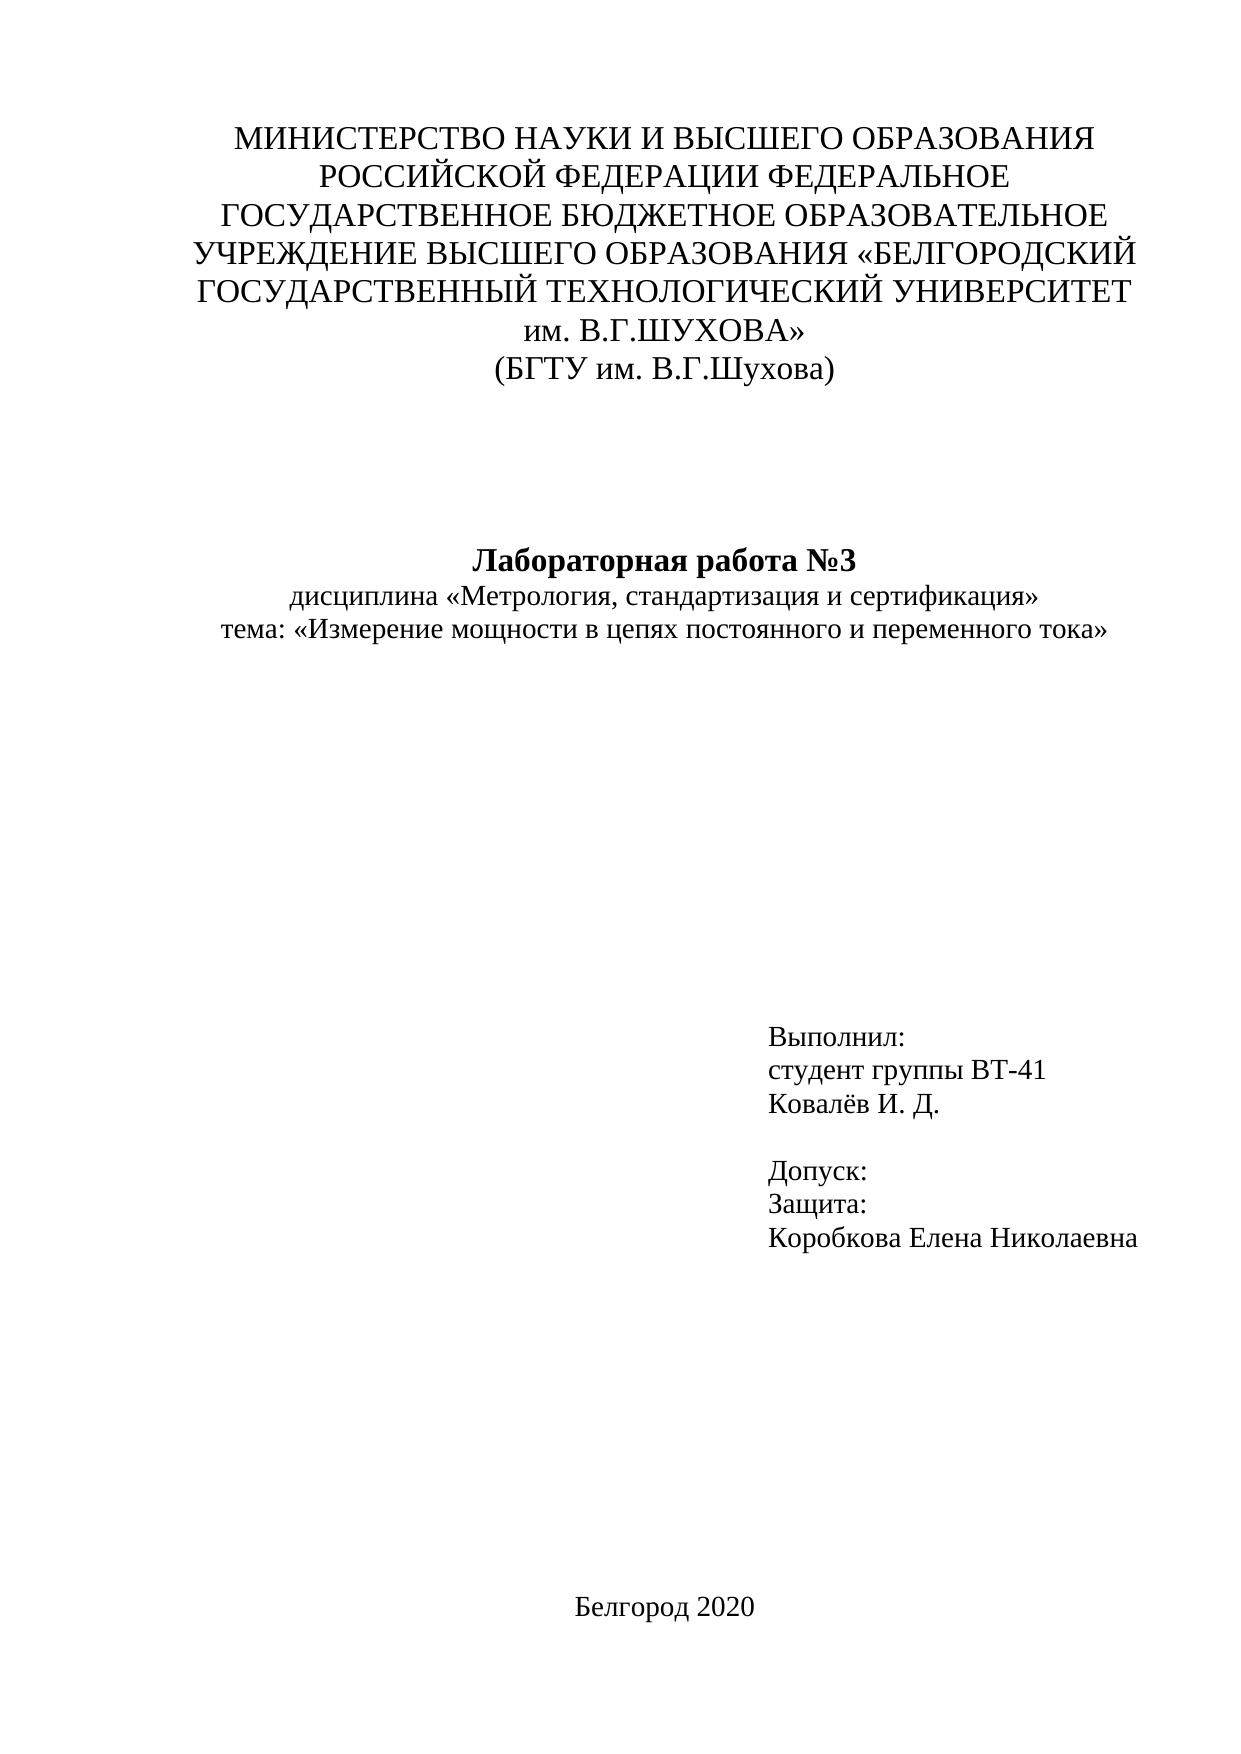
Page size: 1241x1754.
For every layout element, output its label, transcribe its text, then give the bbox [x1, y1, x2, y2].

text студент группы ВТ-41 [768, 1052, 1152, 1086]
text Ковалёв И. Д. [768, 1086, 1152, 1119]
text Допуск: Защита: [768, 1153, 1152, 1220]
text (БГТУ им. В.Г.Шухова) [177, 348, 1152, 386]
text Выполнил: [768, 1019, 1152, 1052]
text Белгород 2020 [177, 1589, 1152, 1623]
text дисциплина «Метрология, стандартизация и сертификация» [177, 578, 1152, 612]
text МИНИСТЕРСТВО НАУКИ И ВЫСШЕГО ОБРАЗОВАНИЯ РОССИЙСКОЙ ФЕДЕРАЦИИ ФЕДЕРАЛЬНОЕ ГОСУДАРСТВЕННОЕ БЮДЖЕТНОЕ ОБРАЗОВАТЕЛЬНОЕ УЧРЕЖДЕНИЕ ВЫСШЕГО ОБРАЗОВАНИЯ «БЕЛГОРОДСКИЙ ГОСУДАРСТВЕННЫЙ ТЕХНОЛОГИЧЕСКИЙ УНИВЕРСИТЕТ им. В.Г.ШУХОВА» [177, 118, 1152, 348]
text Лабораторная работа №3 [177, 540, 1152, 578]
text Коробкова Елена Николаевна [768, 1220, 1152, 1254]
text тема: «Измерение мощности в цепях постоянного и переменного тока» [177, 612, 1152, 645]
